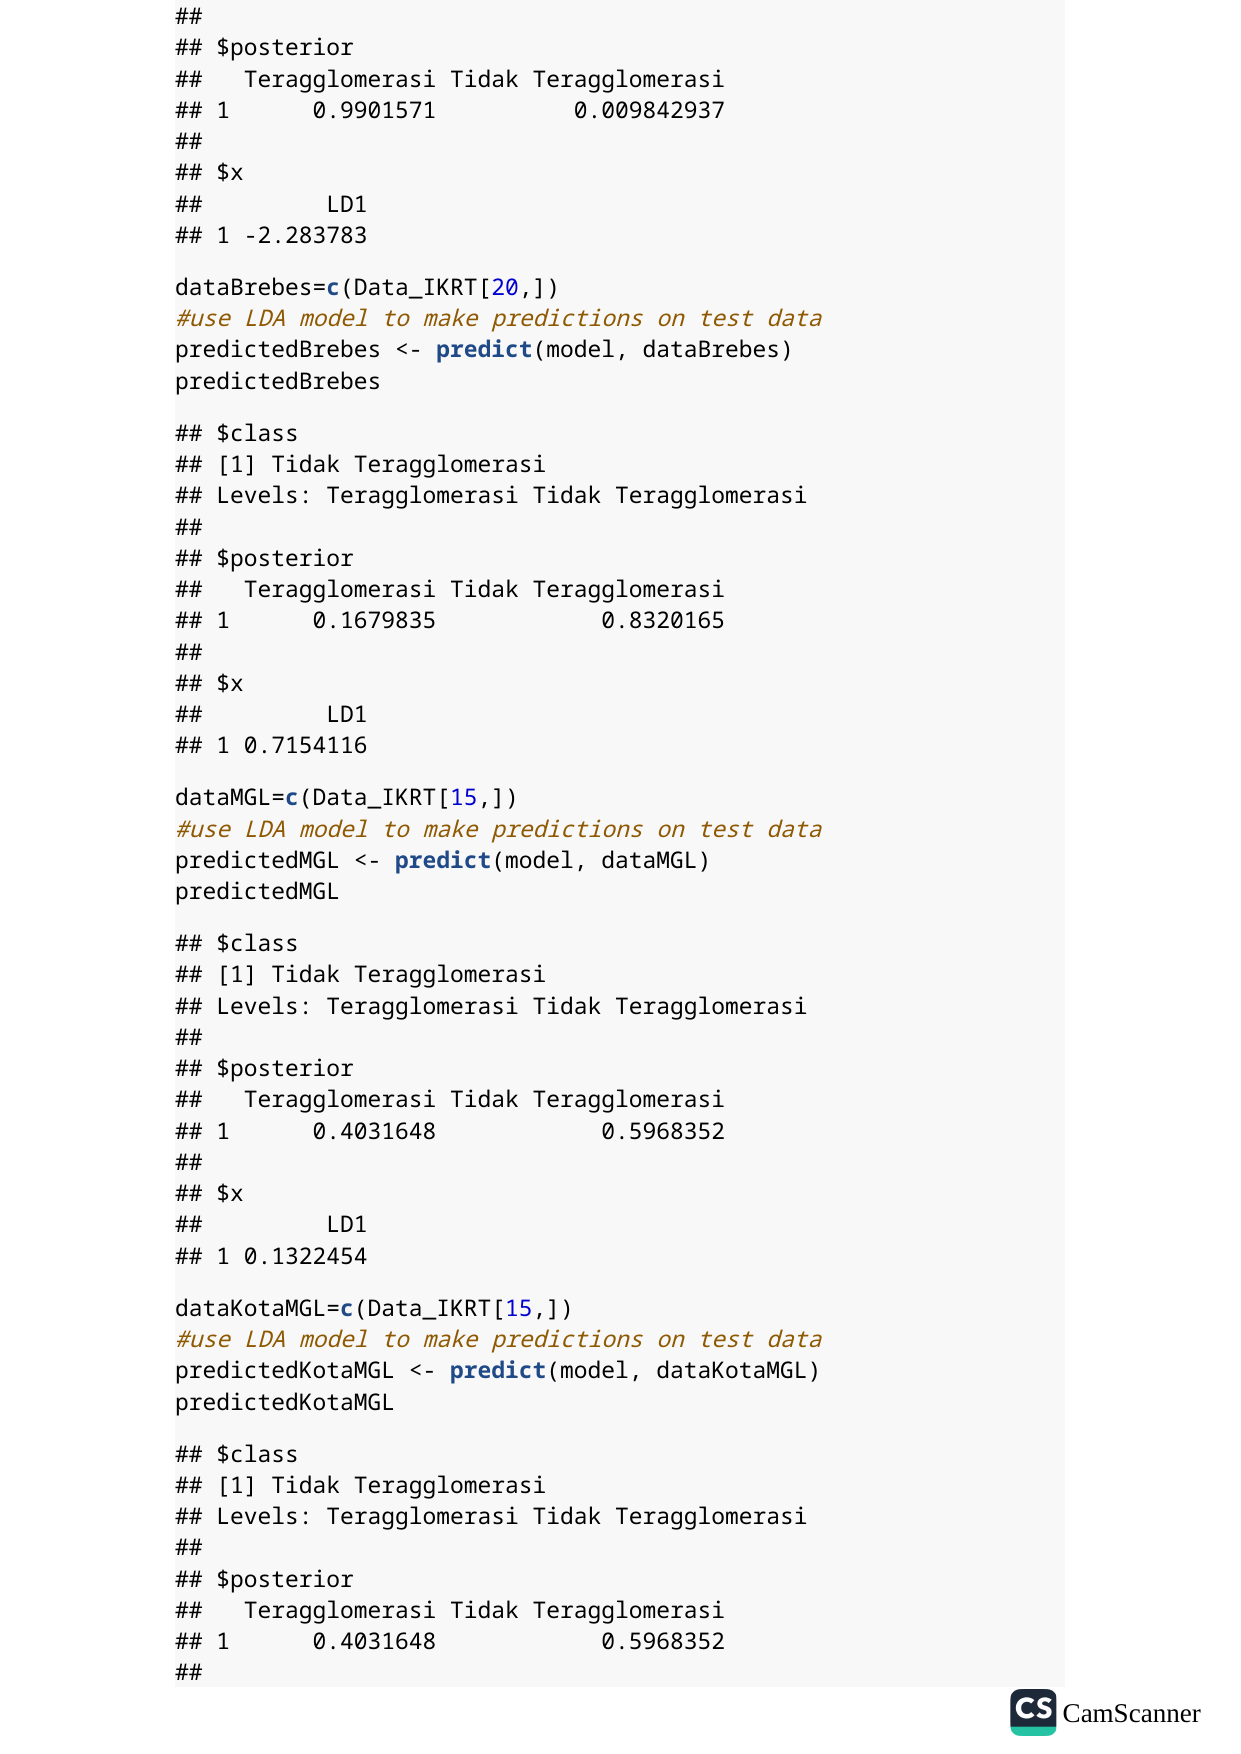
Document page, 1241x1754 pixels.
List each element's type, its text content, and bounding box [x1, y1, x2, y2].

text dataBrebes=c(Data_IKRT[20,]) #use LDA model to make predictions on test data predictedBrebes <- predict(model, dataBrebes) predictedBrebes [175, 271, 1065, 396]
text ## $class ## [1] Tidak Teragglomerasi ## Levels: Teragglomerasi Tidak Teragglomerasi ## ## $posterior ## Teragglomerasi Tidak Teragglomerasi ## 1 0.1679835 0.8320165 ## ## $x ## LD1 ## 1 0.7154116 [202, 417, 1065, 760]
picture [1010, 1689, 1057, 1736]
text dataMGL=c(Data_IKRT[15,]) #use LDA model to make predictions on test data predictedMGL <- predict(model, dataMGL) predictedMGL [175, 781, 1065, 906]
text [175, 1437, 1065, 1687]
text dataKotaMGL=c(Data_IKRT[15,]) #use LDA model to make predictions on test data predictedKotaMGL <- predict(model, dataKotaMGL) predictedKotaMGL [395, 1292, 1065, 1417]
